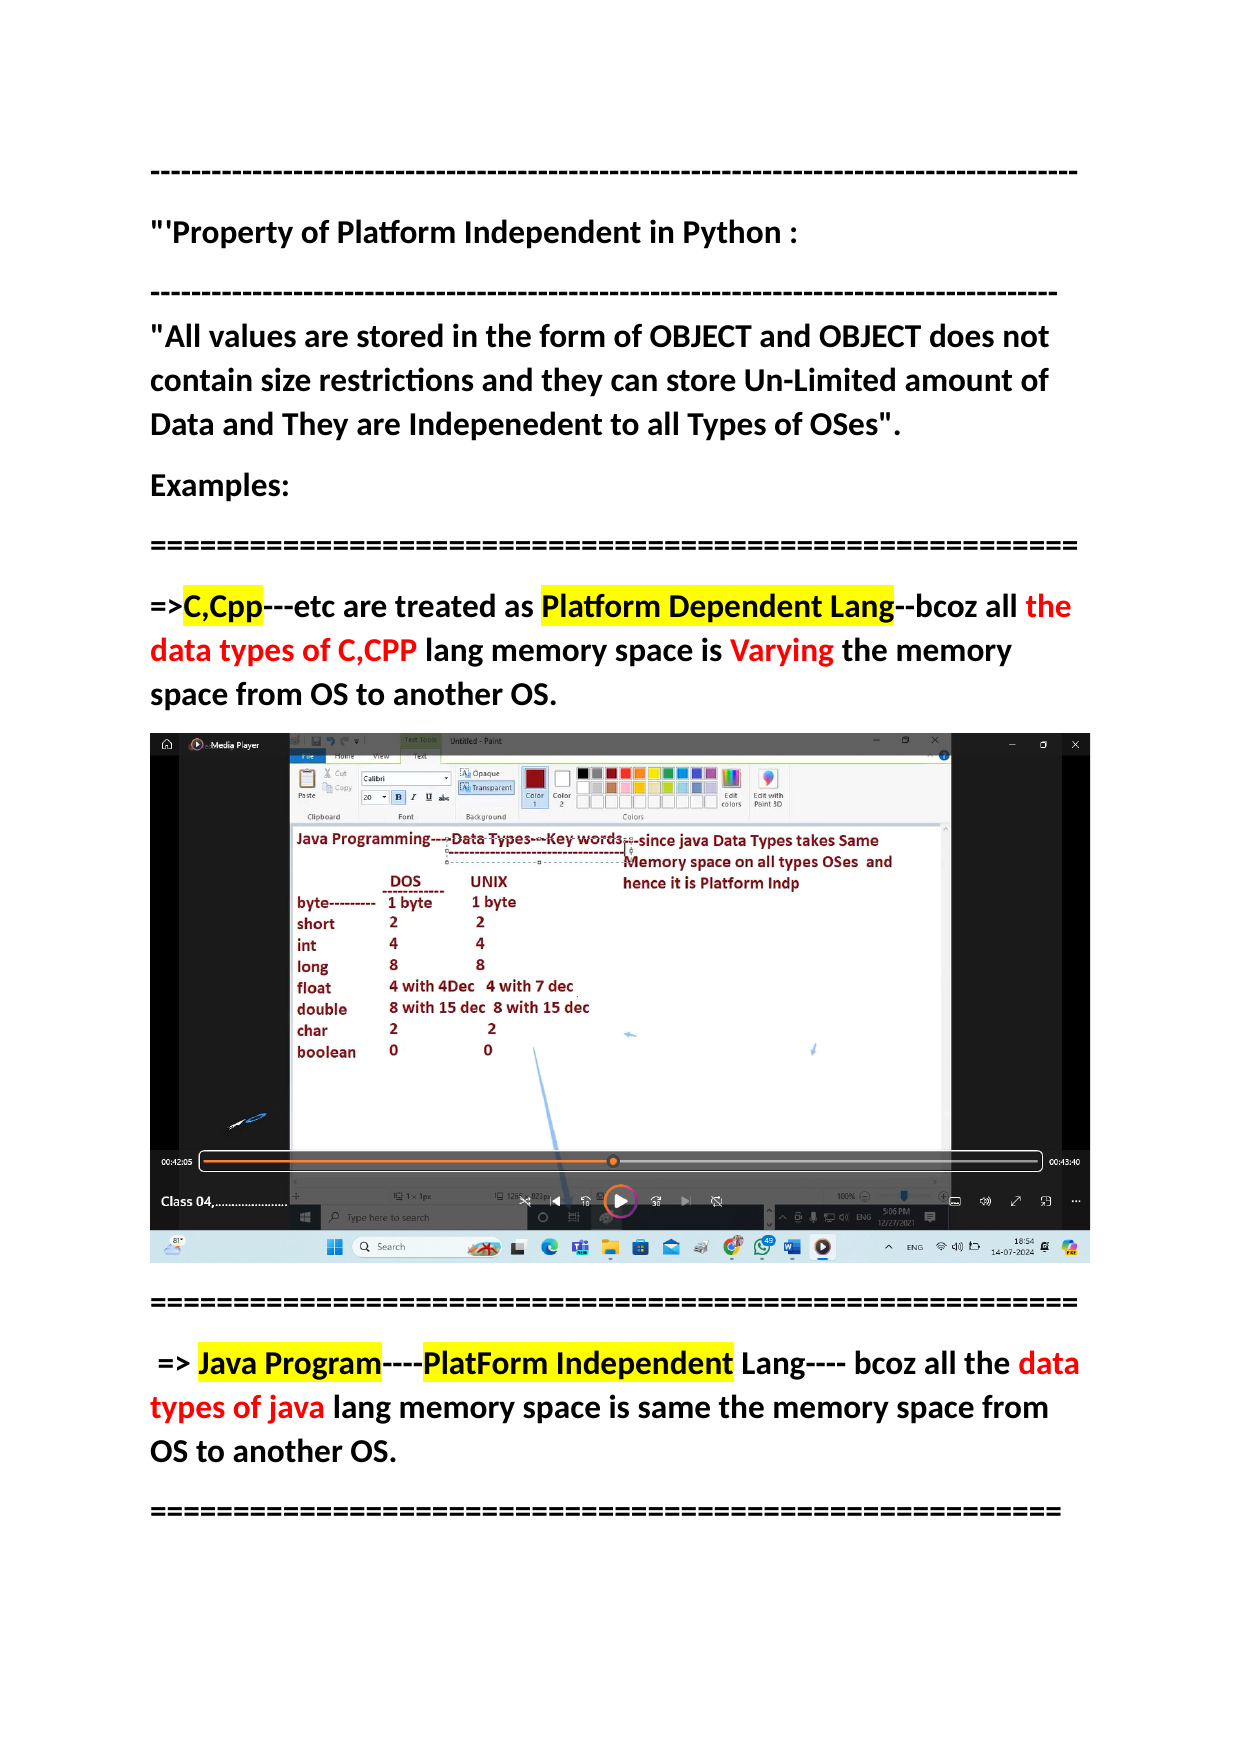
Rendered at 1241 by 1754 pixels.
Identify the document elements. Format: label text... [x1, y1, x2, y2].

text =>C,Cpp---etc are treated as Platform Dependent Lang--bcoz all the data types of C,CPP lang memory space is Varying the memory space from OS to another OS. [150, 585, 1090, 714]
text ======================================================== [150, 1281, 1090, 1322]
text "'Property of Platform Independent in Python : [150, 211, 1090, 251]
text ======================================================= [150, 1490, 1090, 1531]
text ----------------------------------------------------------------------------------------- "All values are stored in the form of OBJECT and OBJECT does not contain size restrictions and they can store Un-Limited amount of Data and They are Indepenedent to all Types of OSes". [150, 271, 1090, 444]
text ------------------------------------------------------------------------------------------- [150, 150, 1090, 191]
text => Java Program----PlatForm Independent Lang---- bcoz all the data types of java lang memory space is same the memory space from OS to another OS. [150, 1342, 1090, 1470]
text ======================================================== [150, 524, 1090, 565]
picture [150, 733, 1091, 1263]
text Examples: [150, 464, 1090, 504]
